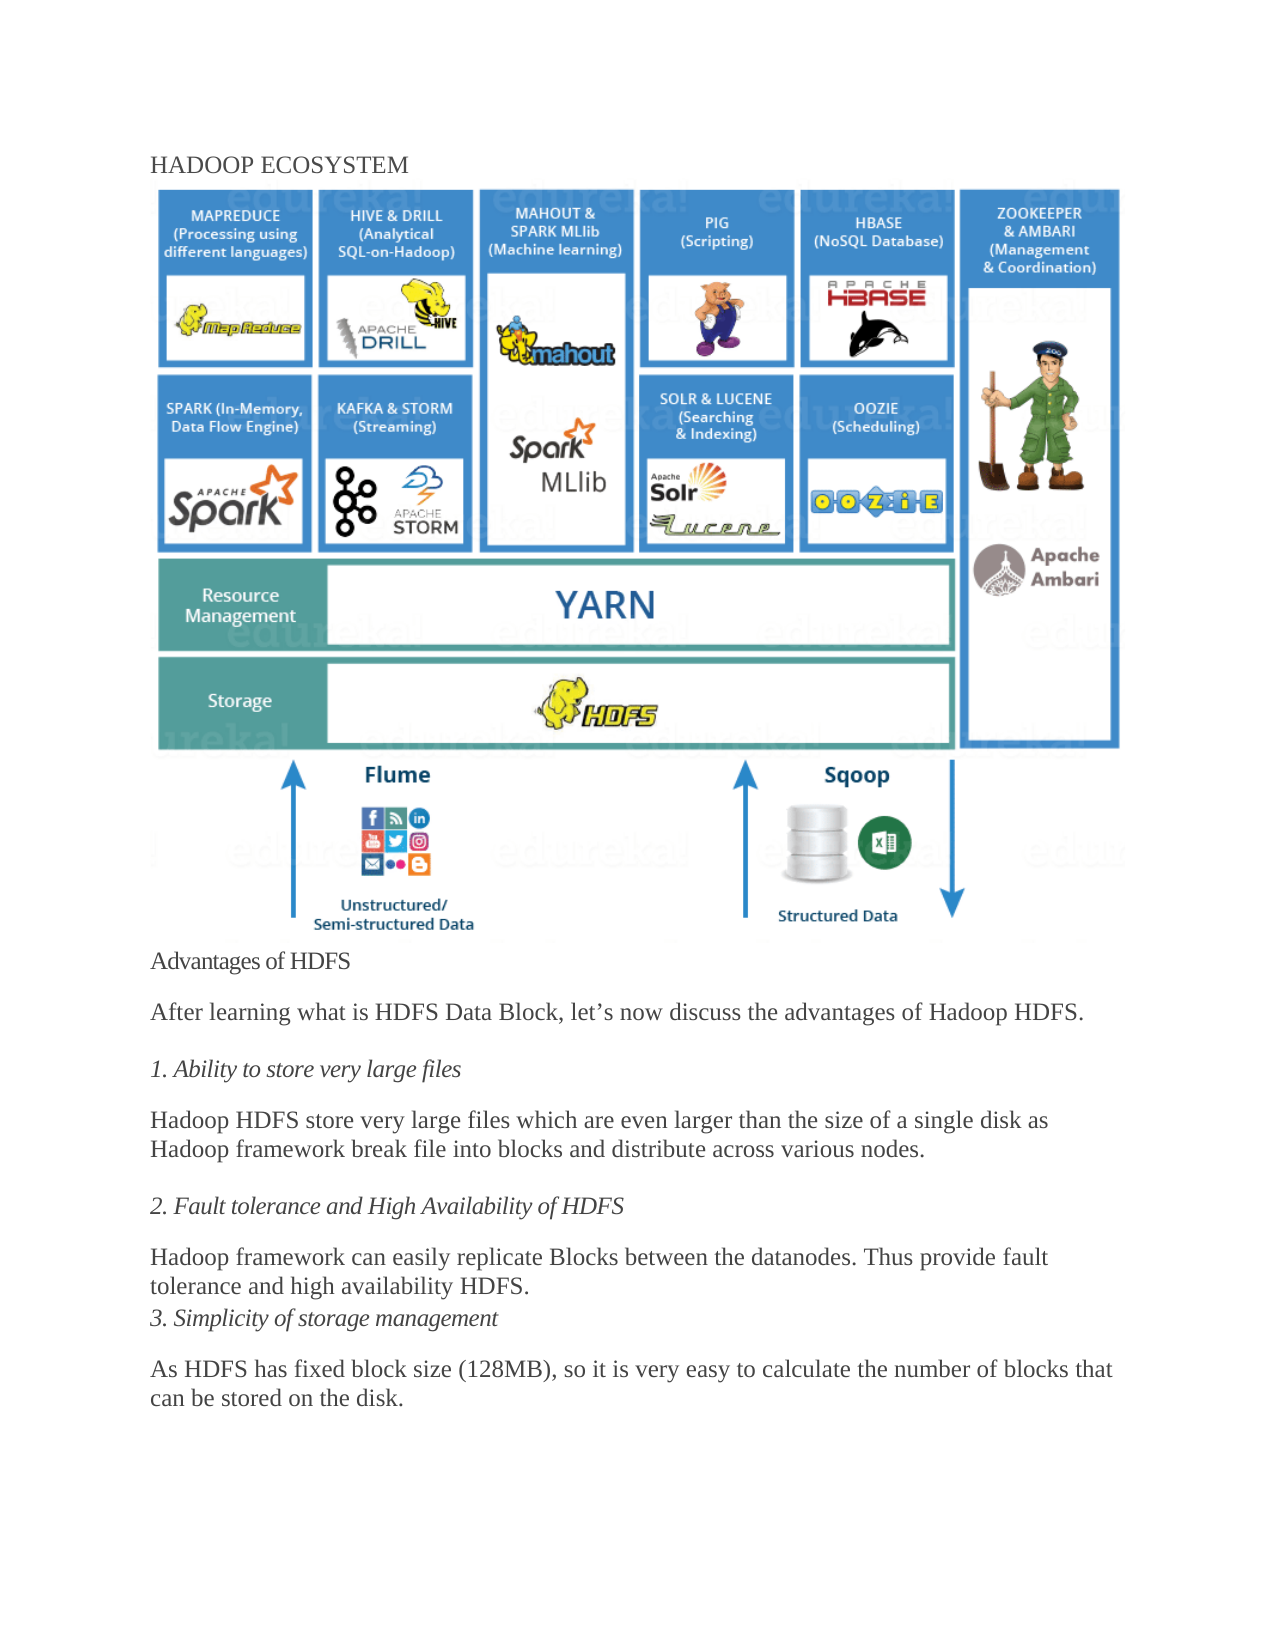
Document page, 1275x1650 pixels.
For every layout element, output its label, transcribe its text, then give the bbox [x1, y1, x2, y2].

text Hadoop framework can easily replicate Blocks between the datanodes. Thus provide fault tolerance and high availability HDFS. [150, 1242, 1125, 1299]
text As HDFS has fixed block size (128MB), so it is very easy to calculate the number of blocks that can be stored on the disk. [150, 1354, 1125, 1411]
subtitle 3. Simplicity of storage management [150, 1299, 1125, 1332]
subtitle 1. Ability to store very large files [150, 1051, 1125, 1083]
text After learning what is HDFS Data Block, let’s now discuss the advantages of Hadoop HDFS. [150, 997, 1125, 1026]
picture [150, 178, 1125, 943]
subtitle 2. Fault tolerance and High Availability of HDFS [150, 1188, 1125, 1220]
text Hadoop HDFS store very large files which are even larger than the size of a single disk as Hadoop framework break file into blocks and distribute across various nodes. [150, 1105, 1125, 1163]
subtitle HADOOP ECOSYSTEM [150, 150, 1125, 178]
subtitle Advantages of HDFS [150, 943, 1125, 975]
